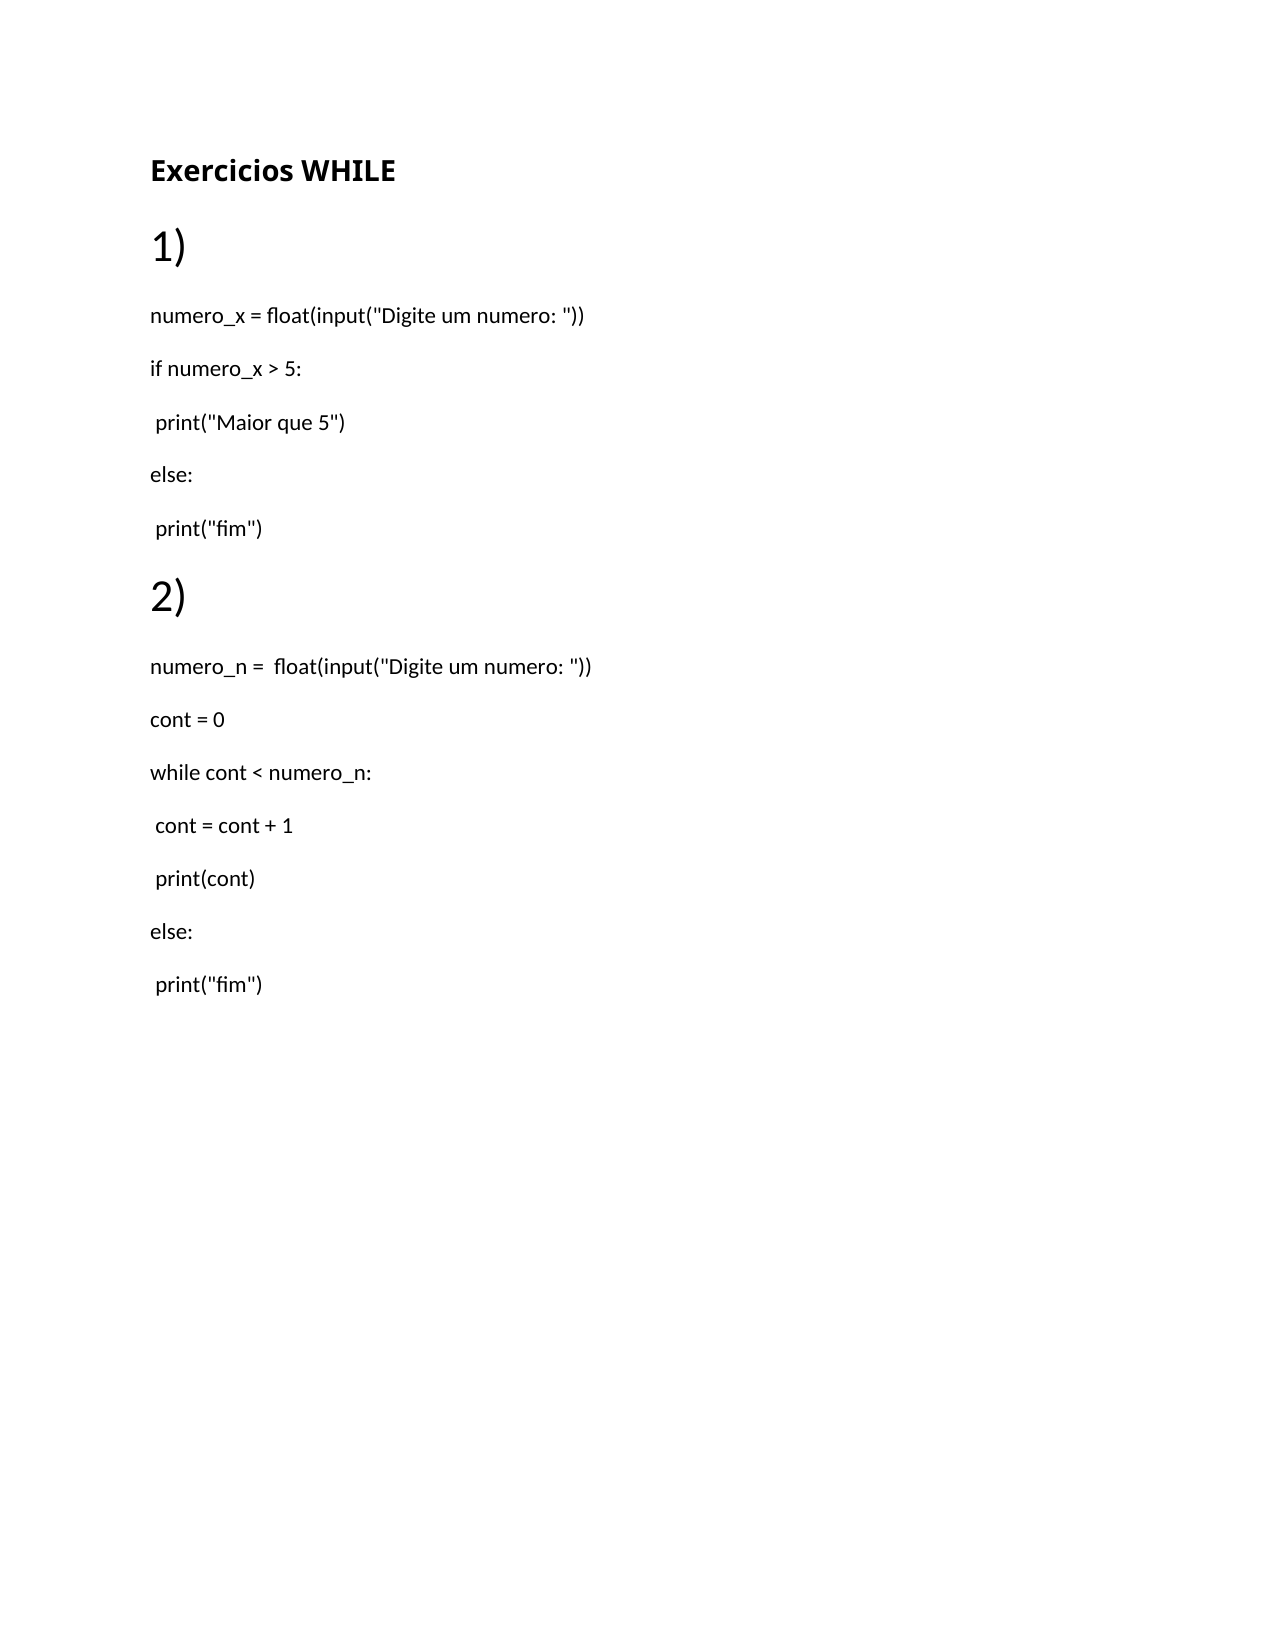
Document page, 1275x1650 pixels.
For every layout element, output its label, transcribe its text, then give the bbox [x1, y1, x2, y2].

text cont = 0 [150, 705, 1125, 733]
text print("fim") [150, 514, 1125, 542]
text while cont < numero_n: [150, 758, 1125, 786]
text else: [150, 917, 1125, 945]
text print("Maior que 5") [150, 408, 1125, 436]
text numero_n = float(input("Digite um numero: ")) [150, 652, 1125, 680]
text cont = cont + 1 [150, 811, 1125, 839]
text Exercicios WHILE [150, 150, 1125, 190]
text 1) [150, 216, 1125, 272]
text if numero_x > 5: [150, 354, 1125, 383]
text else: [150, 461, 1125, 489]
text 2) [150, 567, 1125, 623]
text print(cont) [150, 864, 1125, 892]
text print("fim") [150, 970, 1125, 998]
text numero_x = float(input("Digite um numero: ")) [150, 302, 1125, 329]
